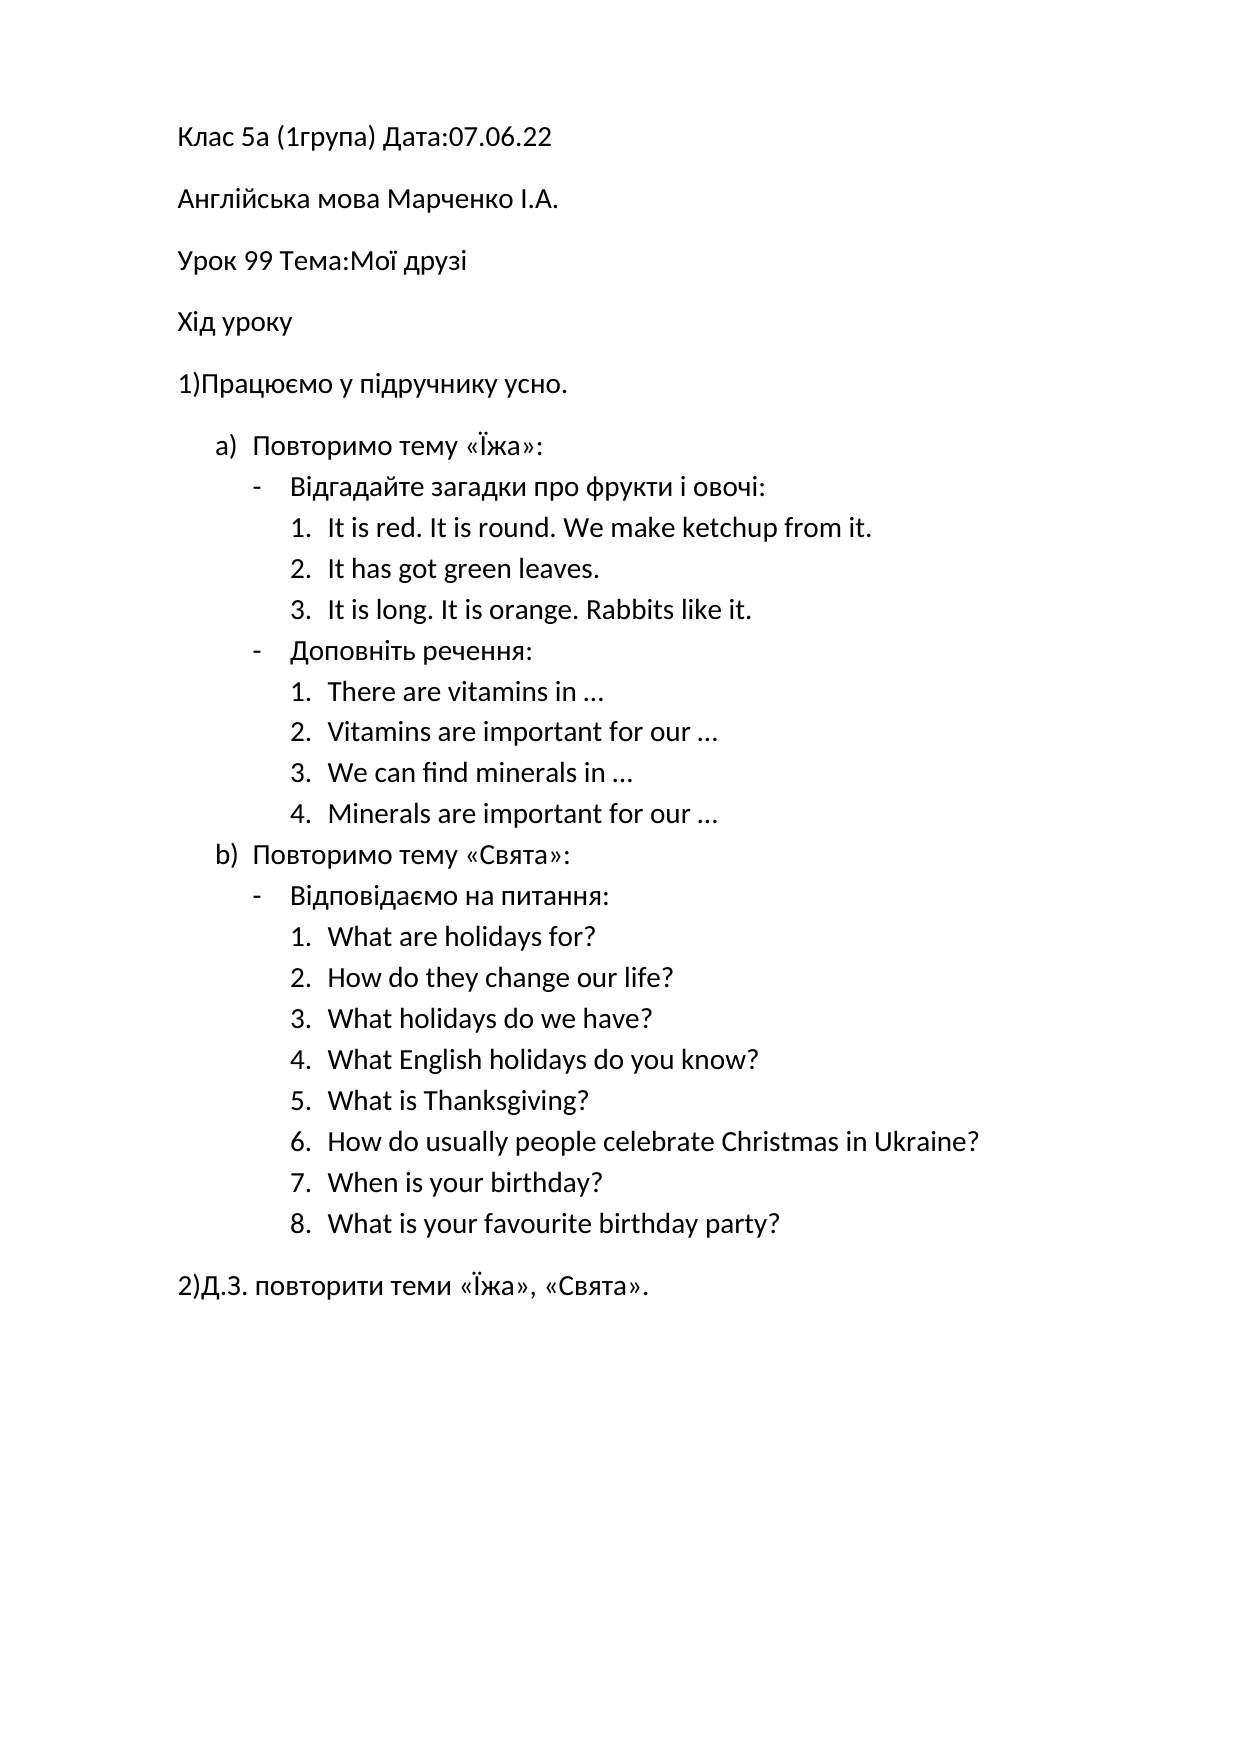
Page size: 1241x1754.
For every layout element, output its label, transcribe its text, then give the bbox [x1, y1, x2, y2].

list What is your favourite birthday party? [290, 1205, 1152, 1240]
text Урок 99 Тема:Мої друзі [177, 242, 1152, 277]
list Відгадайте загадки про фрукти і овочі: [252, 468, 1152, 503]
list What is Thanksgiving? [290, 1082, 1152, 1118]
list It is long. It is orange. Rabbits like it. [290, 591, 1152, 626]
list There are vitamins in … [290, 673, 1152, 708]
text 1)Працюємо у підручнику усно. [177, 365, 1152, 401]
list When is your birthday? [290, 1164, 1152, 1199]
list How do usually people celebrate Christmas in Ukraine? [290, 1123, 1152, 1158]
text Англійська мова Марченко І.А. [177, 180, 1152, 216]
list It has got green leaves. [290, 550, 1152, 585]
text Клас 5а (1група) Дата:07.06.22 [177, 118, 1152, 154]
list Minerals are important for our … [290, 795, 1152, 831]
list It is red. It is round. We make ketchup from it. [290, 509, 1152, 544]
list Доповніть речення: [252, 632, 1152, 667]
list Vitamins are important for our … [290, 713, 1152, 749]
list Відповідаємо на питання: [252, 877, 1152, 913]
list We can find minerals in … [290, 754, 1152, 790]
list How do they change our life? [290, 959, 1152, 995]
list Повторимо тему «Їжа»: [215, 427, 1152, 463]
list What are holidays for? [290, 918, 1152, 954]
text Хід уроку [177, 303, 1152, 339]
text 2)Д.З. повторити теми «Їжа», «Свята». [177, 1267, 1152, 1302]
list Повторимо тему «Свята»: [215, 836, 1152, 872]
list What holidays do we have? [290, 1000, 1152, 1036]
list What English holidays do you know? [290, 1041, 1152, 1077]
